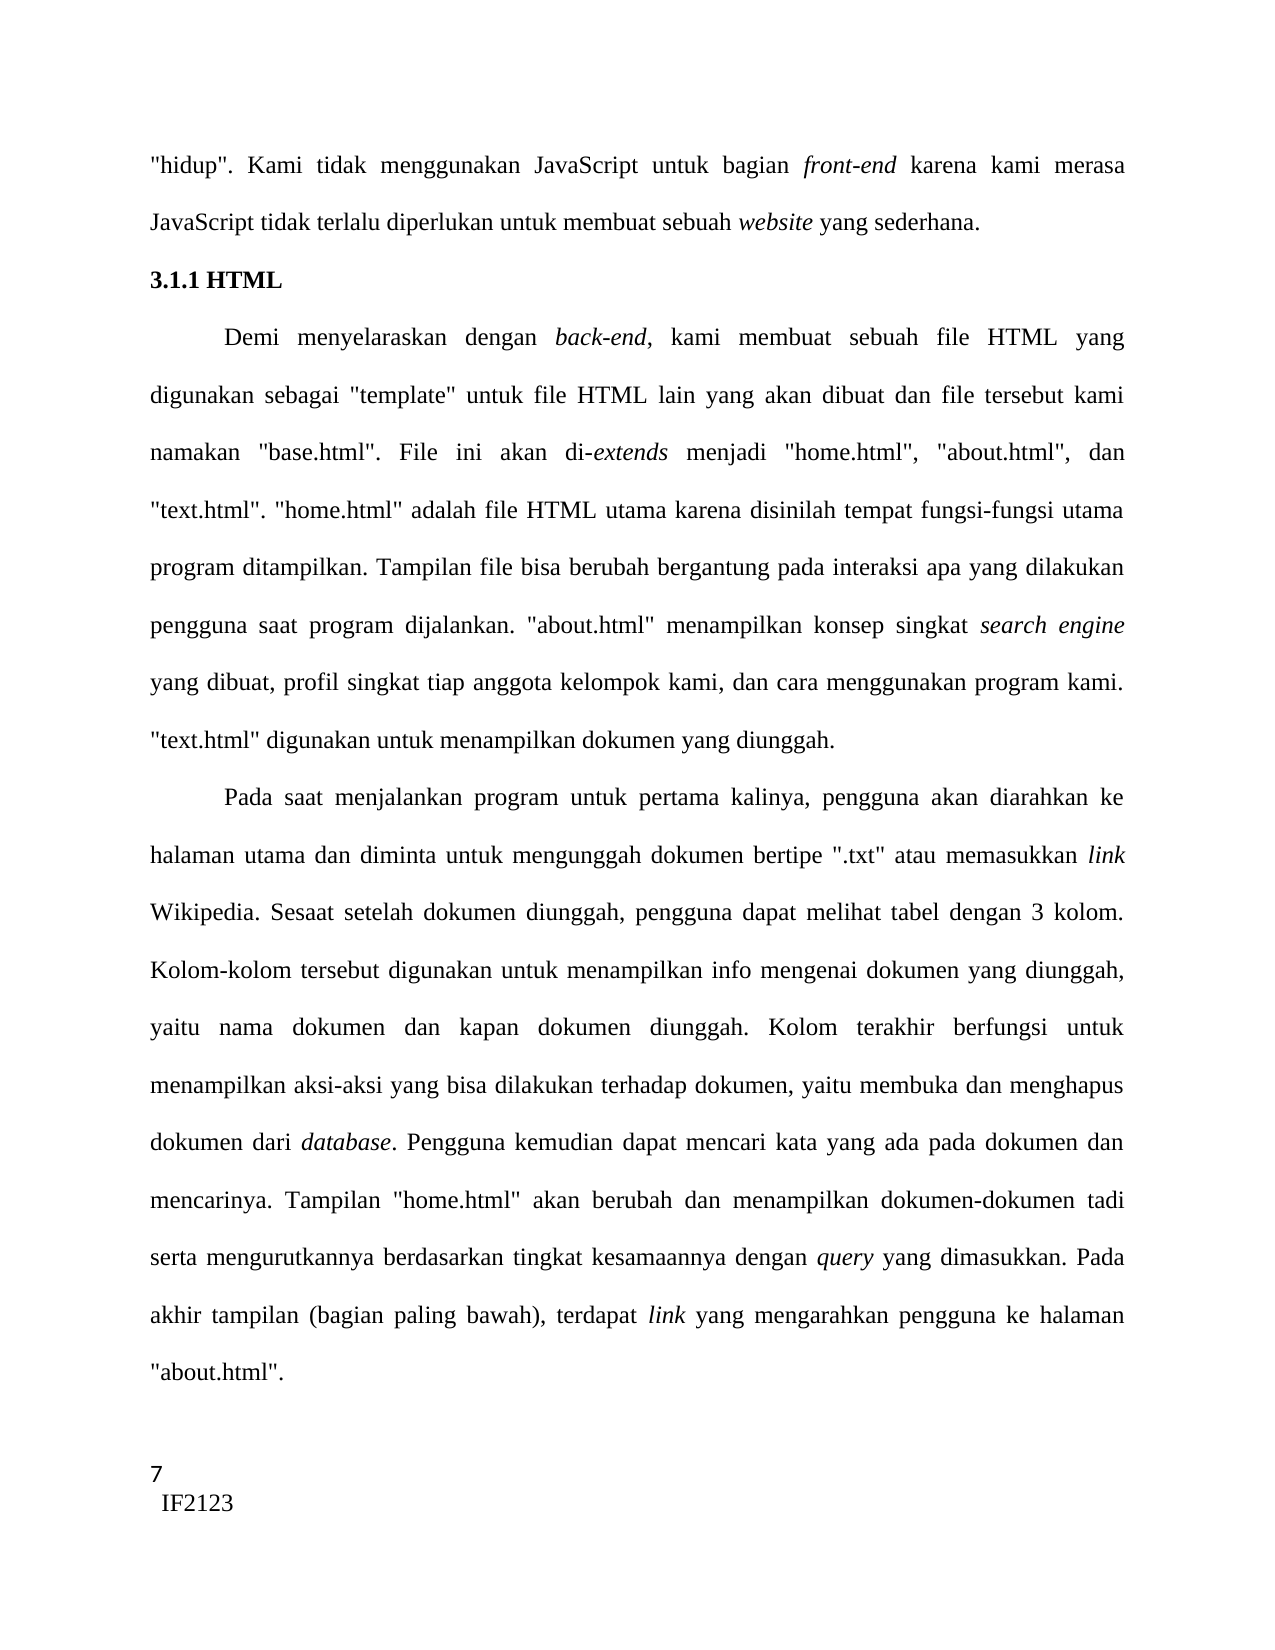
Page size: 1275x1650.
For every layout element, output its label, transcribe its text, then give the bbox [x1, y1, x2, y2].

text Demi menyelaraskan dengan back-end, kami membuat sebuah file HTML yang digunakan sebagai "template" untuk file HTML lain yang akan dibuat dan file tersebut kami namakan "base.html". File ini akan di-extends menjadi "home.html", "about.html", dan "text.html". "home.html" adalah file HTML utama karena disinilah tempat fungsi-fungsi utama program ditampilkan. Tampilan file bisa berubah bergantung pada interaksi apa yang dilakukan pengguna saat program dijalankan. "about.html" menampilkan konsep singkat search engine yang dibuat, profil singkat tiap anggota kelompok kami, dan cara menggunakan program kami. "text.html" digunakan untuk menampilkan dokumen yang diunggah. [150, 322, 1125, 754]
text Pada saat menjalankan program untuk pertama kalinya, pengguna akan diarahkan ke halaman utama dan diminta untuk mengunggah dokumen bertipe ".txt" atau memasukkan link Wikipedia. Sesaat setelah dokumen diunggah, pengguna dapat melihat tabel dengan 3 kolom. Kolom-kolom tersebut digunakan untuk menampilkan info mengenai dokumen yang diunggah, yaitu nama dokumen dan kapan dokumen diunggah. Kolom terakhir berfungsi untuk menampilkan aksi-aksi yang bisa dilakukan terhadap dokumen, yaitu membuka dan menghapus dokumen dari database. Pengguna kemudian dapat mencari kata yang ada pada dokumen dan mencarinya. Tampilan "home.html" akan berubah dan menampilkan dokumen-dokumen tadi serta mengurutkannya berdasarkan tingkat kesamaannya dengan query yang dimasukkan. Pada akhir tampilan (bagian paling bawah), terdapat link yang mengarahkan pengguna ke halaman "about.html". [150, 782, 1125, 1386]
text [150, 150, 1125, 236]
text 3.1.1 HTML [150, 265, 1125, 294]
